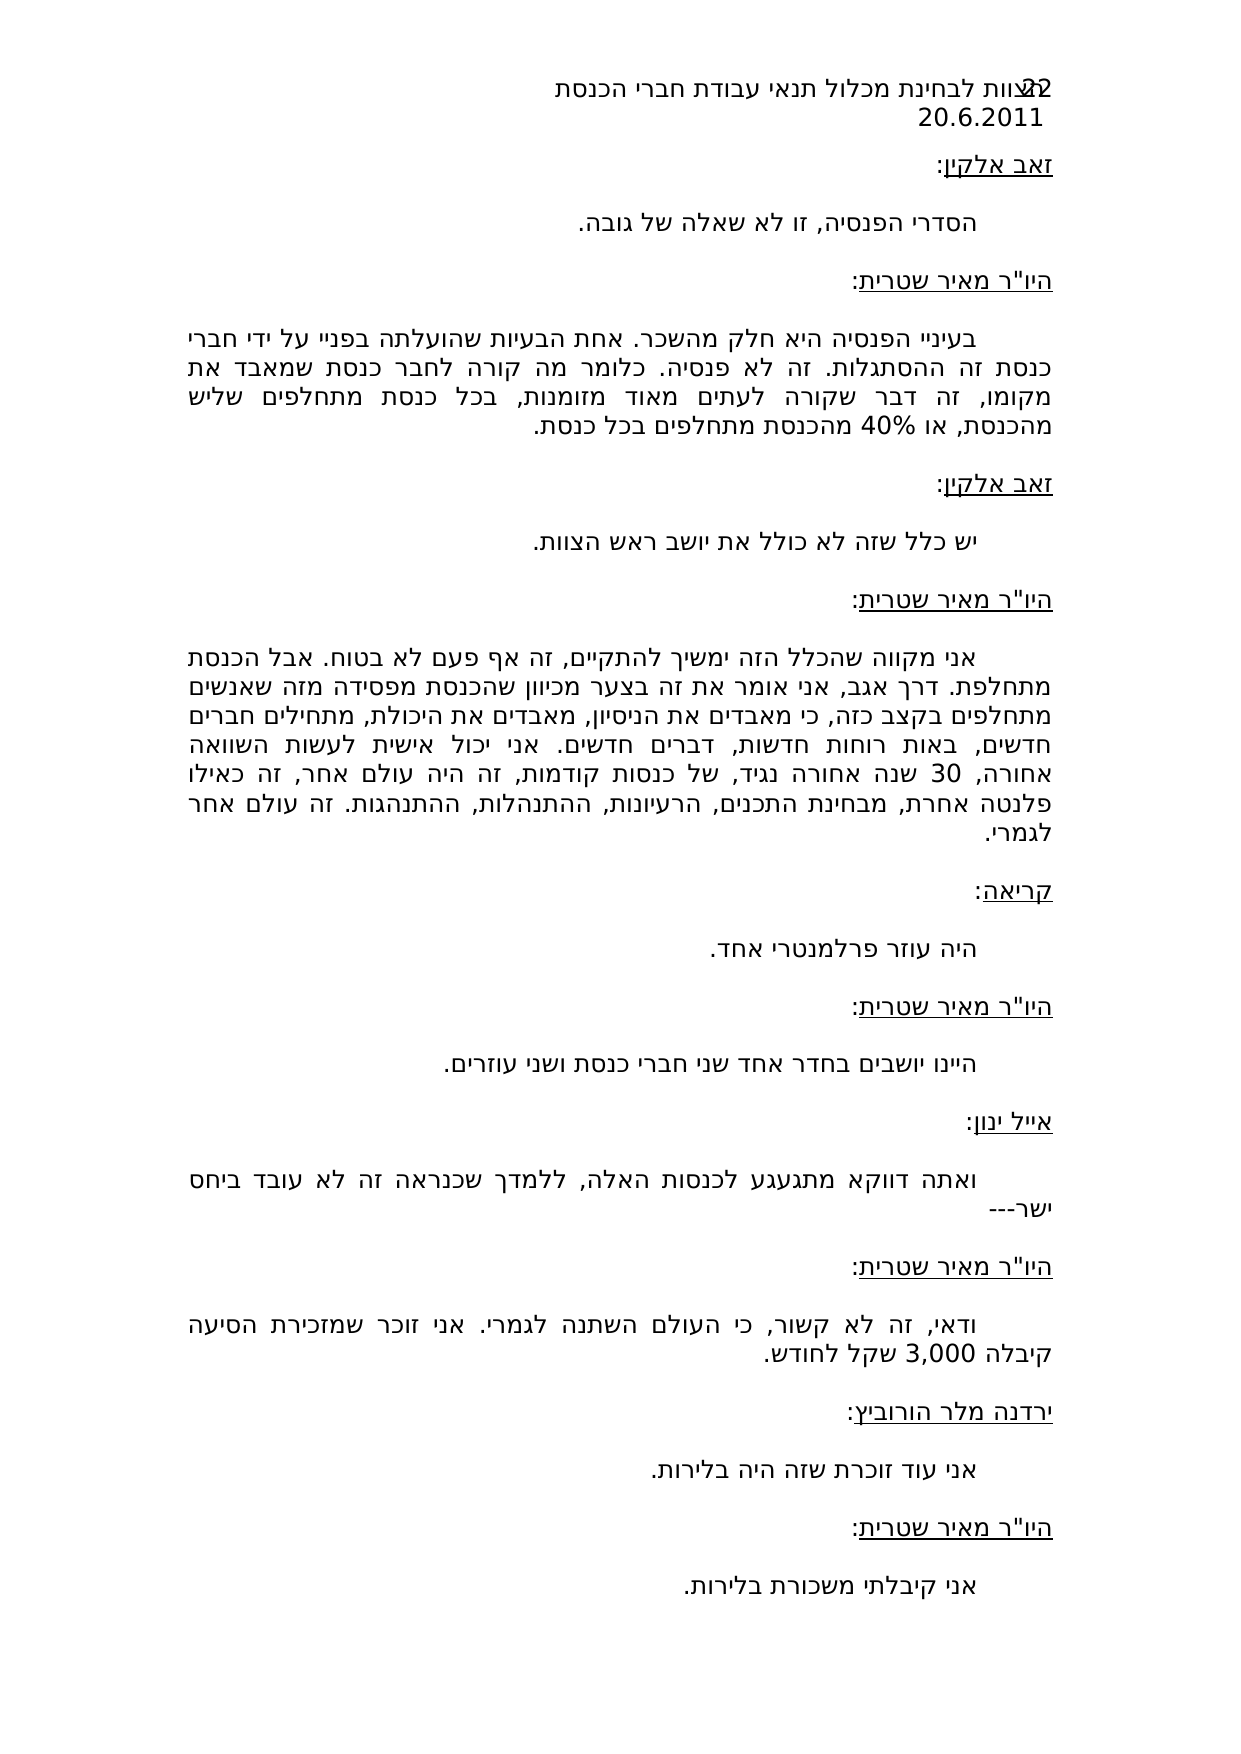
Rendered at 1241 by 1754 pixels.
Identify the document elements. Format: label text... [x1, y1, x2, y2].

text זאב אלקין: [187, 469, 1053, 498]
text הסדרי הפנסיה, זו לא שאלה של גובה. [187, 208, 1053, 237]
text היה עוזר פרלמנטרי אחד. [187, 934, 1053, 963]
text היו"ר מאיר שטרית: [187, 1252, 1053, 1282]
text זאב אלקין: [187, 150, 1053, 179]
text היו"ר מאיר שטרית: [187, 1513, 1053, 1542]
text היו"ר מאיר שטרית: [187, 266, 1053, 295]
text היו"ר מאיר שטרית: [187, 992, 1053, 1021]
text ואתה דווקא מתגעגע לכנסות האלה, ללמדך שכנראה זה לא עובד ביחס ישר--- [187, 1165, 1053, 1224]
text אייל ינון: [187, 1107, 1053, 1137]
text היו"ר מאיר שטרית: [187, 585, 1053, 614]
text ודאי, זה לא קשור, כי העולם השתנה לגמרי. אני זוכר שמזכירת הסיעה קיבלה 3,000 שקל לחודש. [187, 1310, 1053, 1369]
text היינו יושבים בחדר אחד שני חברי כנסת ושני עוזרים. [187, 1049, 1053, 1079]
text ירדנה מלר הורוביץ: [187, 1397, 1053, 1427]
text יש כלל שזה לא כולל את יושב ראש הצוות. [187, 527, 1053, 556]
text אני עוד זוכרת שזה היה בלירות. [187, 1455, 1053, 1484]
text קריאה: [187, 876, 1053, 905]
text אני מקווה שהכלל הזה ימשיך להתקיים, זה אף פעם לא בטוח. אבל הכנסת מתחלפת. דרך אגב, אני אומר את זה בצער מכיוון שהכנסת מפסידה מזה שאנשים מתחלפים בקצב כזה, כי מאבדים את הניסיון, מאבדים את היכולת, מתחילים חברים חדשים, באות רוחות חדשות, דברים חדשים. אני יכול אישית לעשות השוואה אחורה, 30 שנה אחורה נגיד, של כנסות קודמות, זה היה עולם אחר, זה כאילו פלנטה אחרת, מבחינת התכנים, הרעיונות, ההתנהלות, ההתנהגות. זה עולם אחר לגמרי. [187, 643, 1053, 847]
text אני קיבלתי משכורת בלירות. [187, 1571, 1053, 1600]
text בעיניי הפנסיה היא חלק מהשכר. אחת הבעיות שהועלתה בפניי על ידי חברי כנסת זה ההסתגלות. זה לא פנסיה. כלומר מה קורה לחבר כנסת שמאבד את מקומו, זה דבר שקורה לעתים מאוד מזומנות, בכל כנסת מתחלפים שליש מהכנסת, או 40% מהכנסת מתחלפים בכל כנסת. [187, 324, 1053, 440]
